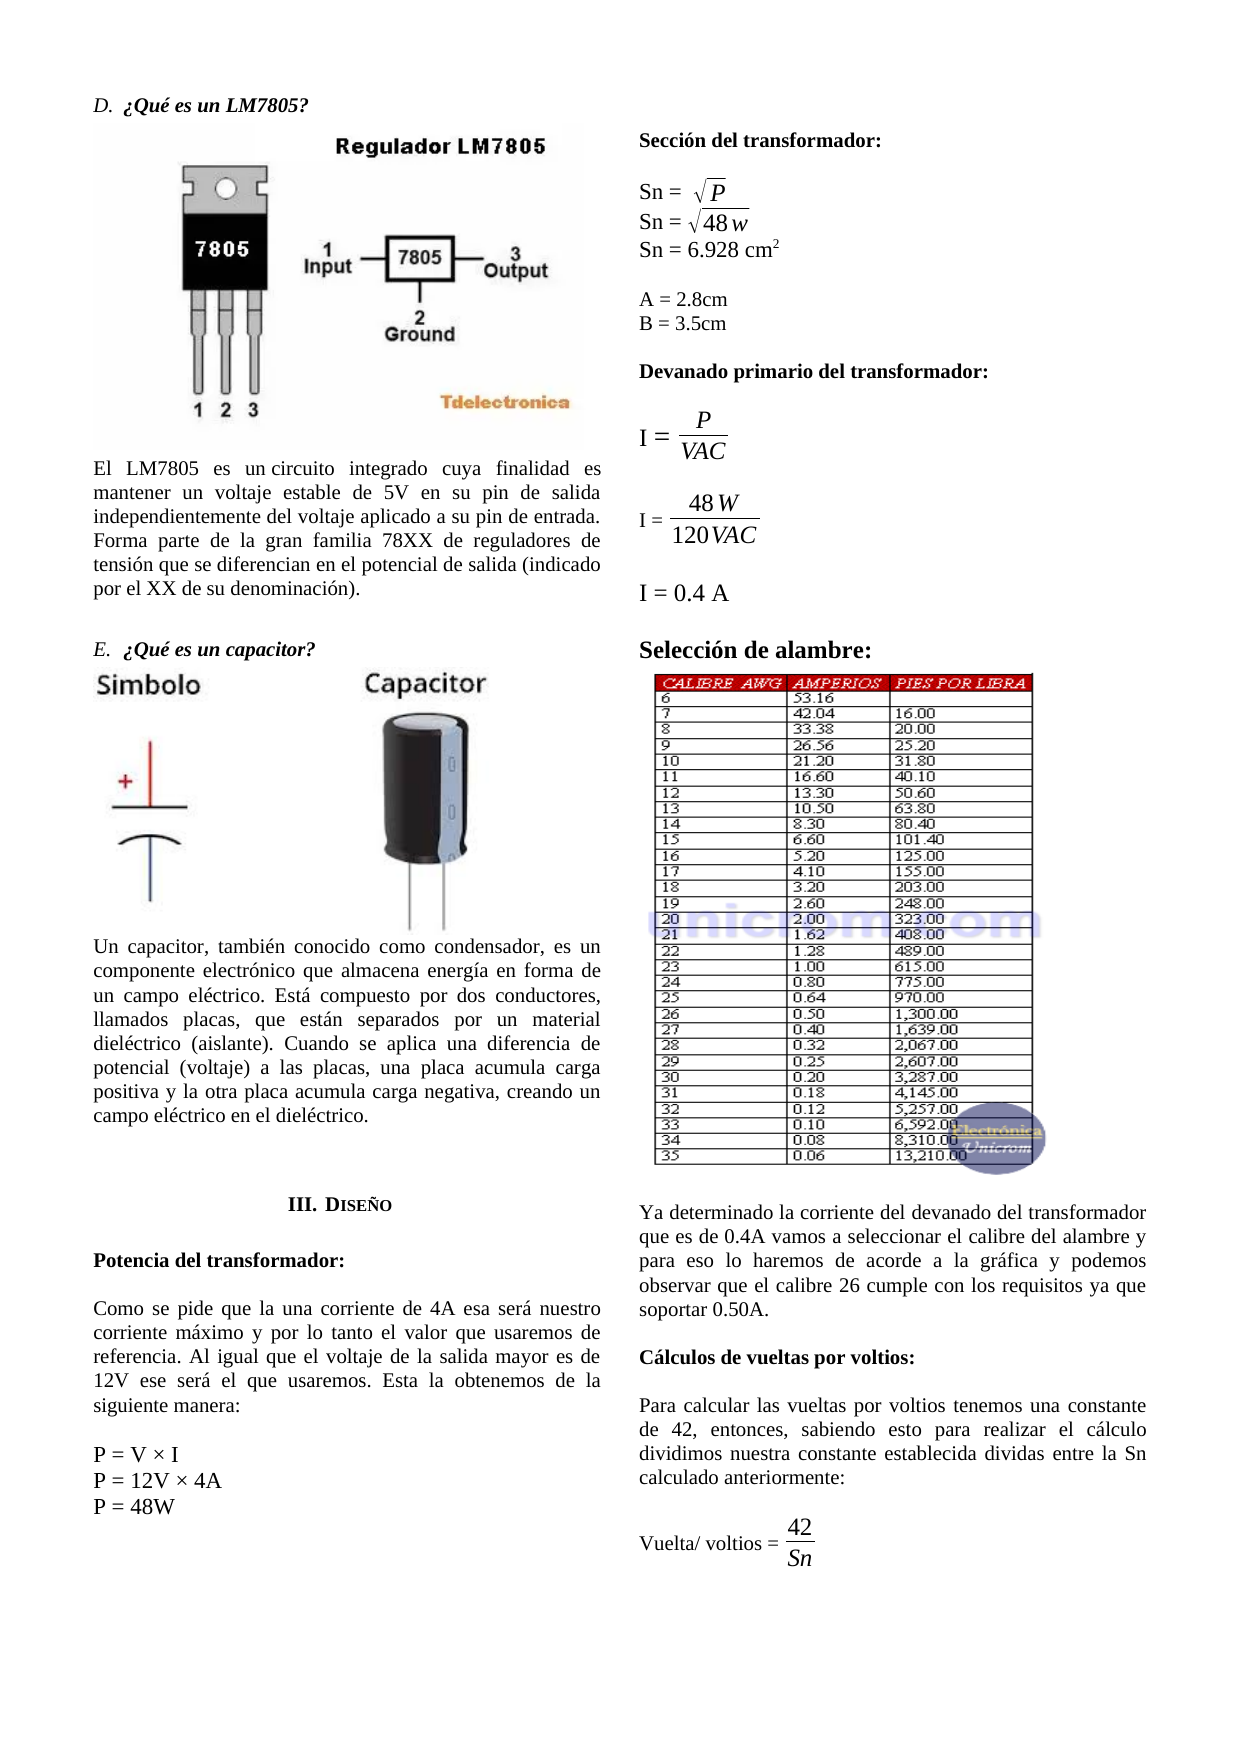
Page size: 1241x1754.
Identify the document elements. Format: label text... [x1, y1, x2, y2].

text P = V × I [93, 1441, 601, 1467]
text Devanado primario del transformador: [639, 359, 1147, 383]
subtitle ¿Qué es un capacitor? [93, 637, 601, 661]
text Sección del transformador: [639, 128, 1147, 152]
text Un capacitor, también conocido como condensador, es un componente electrónico que almacena energía en forma de un campo eléctrico. Está compuesto por dos conductores, llamados placas, que están separados por un material dieléctrico (aislante). Cuando se aplica una diferencia de potencial (voltaje) a las placas, una placa acumula carga positiva y la otra placa acumula carga negativa, creando un campo eléctrico en el dieléctrico. [93, 934, 601, 1127]
text P = 12V × 4A [93, 1467, 601, 1493]
text Potencia del transformador: [93, 1248, 601, 1272]
text P = 48W [93, 1493, 601, 1520]
picture [93, 123, 600, 456]
subtitle Diseño [93, 1192, 601, 1216]
text Sn = 6.928 cm2 [639, 236, 1147, 262]
text Ya determinado la corriente del devanado del transformador que es de 0.4A vamos a seleccionar el calibre del alambre y para eso lo haremos de acorde a la gráfica y podemos observar que el calibre 26 cumple con los requisitos ya que soportar 0.50A. [639, 1200, 1147, 1321]
subtitle ¿Qué es un LM7805? [93, 93, 601, 117]
text B = 3.5cm [639, 311, 1147, 335]
text Selección de alambre: [639, 635, 1147, 664]
text Sn = [639, 206, 1147, 236]
text Sn = [639, 177, 1147, 206]
picture [638, 663, 1050, 1177]
text Vuelta/ voltios = [639, 1513, 1147, 1572]
text Para calcular las vueltas por voltios tenemos una constante de 42, entonces, sabiendo esto para realizar el cálculo dividimos nuestra constante establecida dividas entre la Sn calculado anteriormente: [639, 1393, 1147, 1489]
text A = 2.8cm [639, 287, 1147, 311]
text Cálculos de vueltas por voltios: [639, 1345, 1147, 1369]
picture [93, 667, 492, 935]
text Como se pide que la una corriente de 4A esa será nuestro corriente máximo y por lo tanto el valor que usaremos de referencia. Al igual que el voltaje de la salida mayor es de 12V ese será el que usaremos. Esta la obtenemos de la siguiente manera: [93, 1296, 601, 1417]
text I = 0.4 A [639, 578, 1147, 606]
text I = [639, 407, 1147, 466]
text I = [639, 490, 1147, 549]
